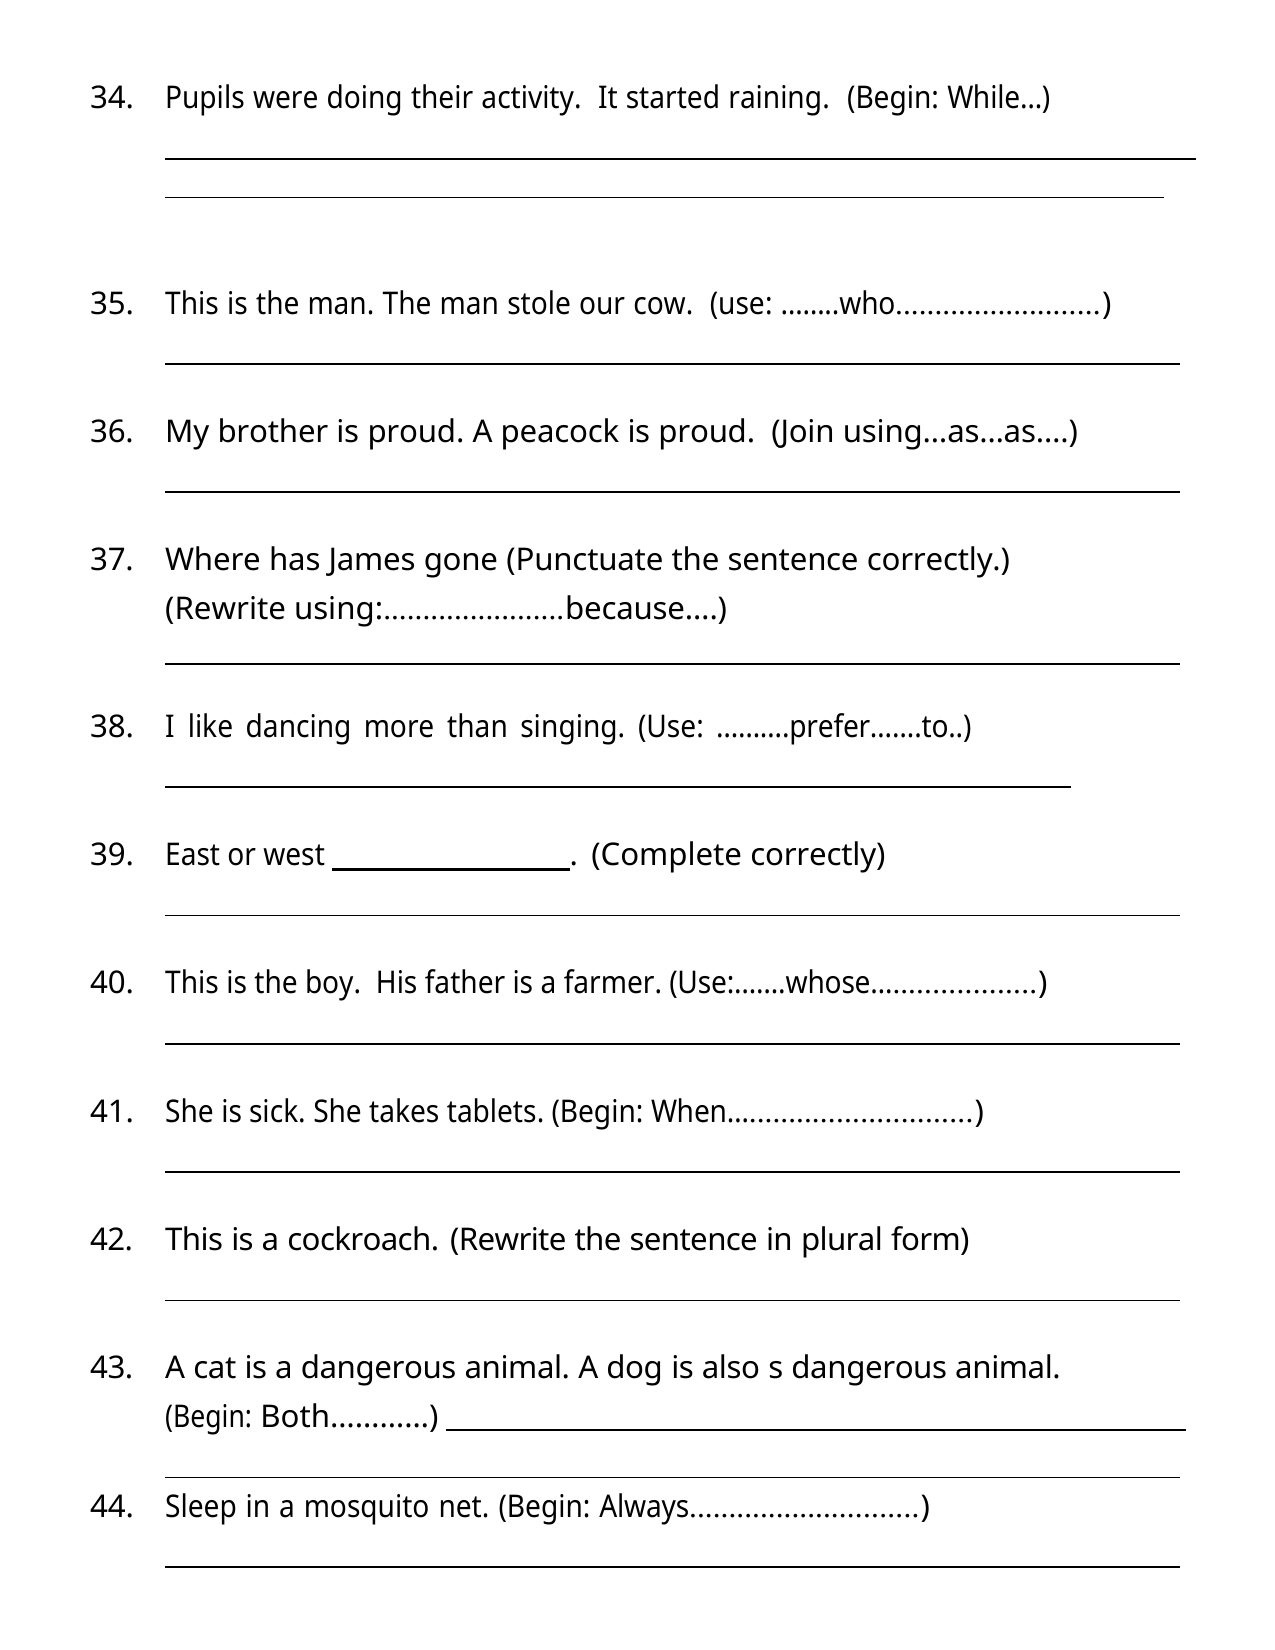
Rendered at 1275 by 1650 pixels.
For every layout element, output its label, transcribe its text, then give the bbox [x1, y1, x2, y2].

list This is the man. The man stole our cow. (use: ……..who ) [90, 281, 1239, 323]
text (Begin: Both…………) [165, 1394, 1239, 1437]
list Pupils were doing their activity. It started raining. (Begin: While…) [90, 76, 1239, 118]
list My brother is proud. A peacock is proud. (Join using…as…as….) [90, 409, 1239, 451]
list This is a cockroach. (Rewrite the sentence in plural form) [90, 1217, 1239, 1260]
list East or west . (Complete correctly) [90, 832, 1239, 875]
list She is sick. She takes tablets. (Begin: When… ) [90, 1089, 1239, 1131]
list This is the boy. His father is a farmer. (Use:…….whose… ) [90, 961, 1239, 1003]
list A cat is a dangerous animal. A dog is also s dangerous animal. [90, 1345, 1239, 1388]
list Where has James gone (Punctuate the sentence correctly.) (Rewrite using: because….) [90, 537, 1072, 629]
list I like dancing more than singing. (Use: ……….prefer…….to..) [90, 704, 1239, 746]
list Sleep in a mosquito net. (Begin: Always ) [90, 1484, 1239, 1526]
